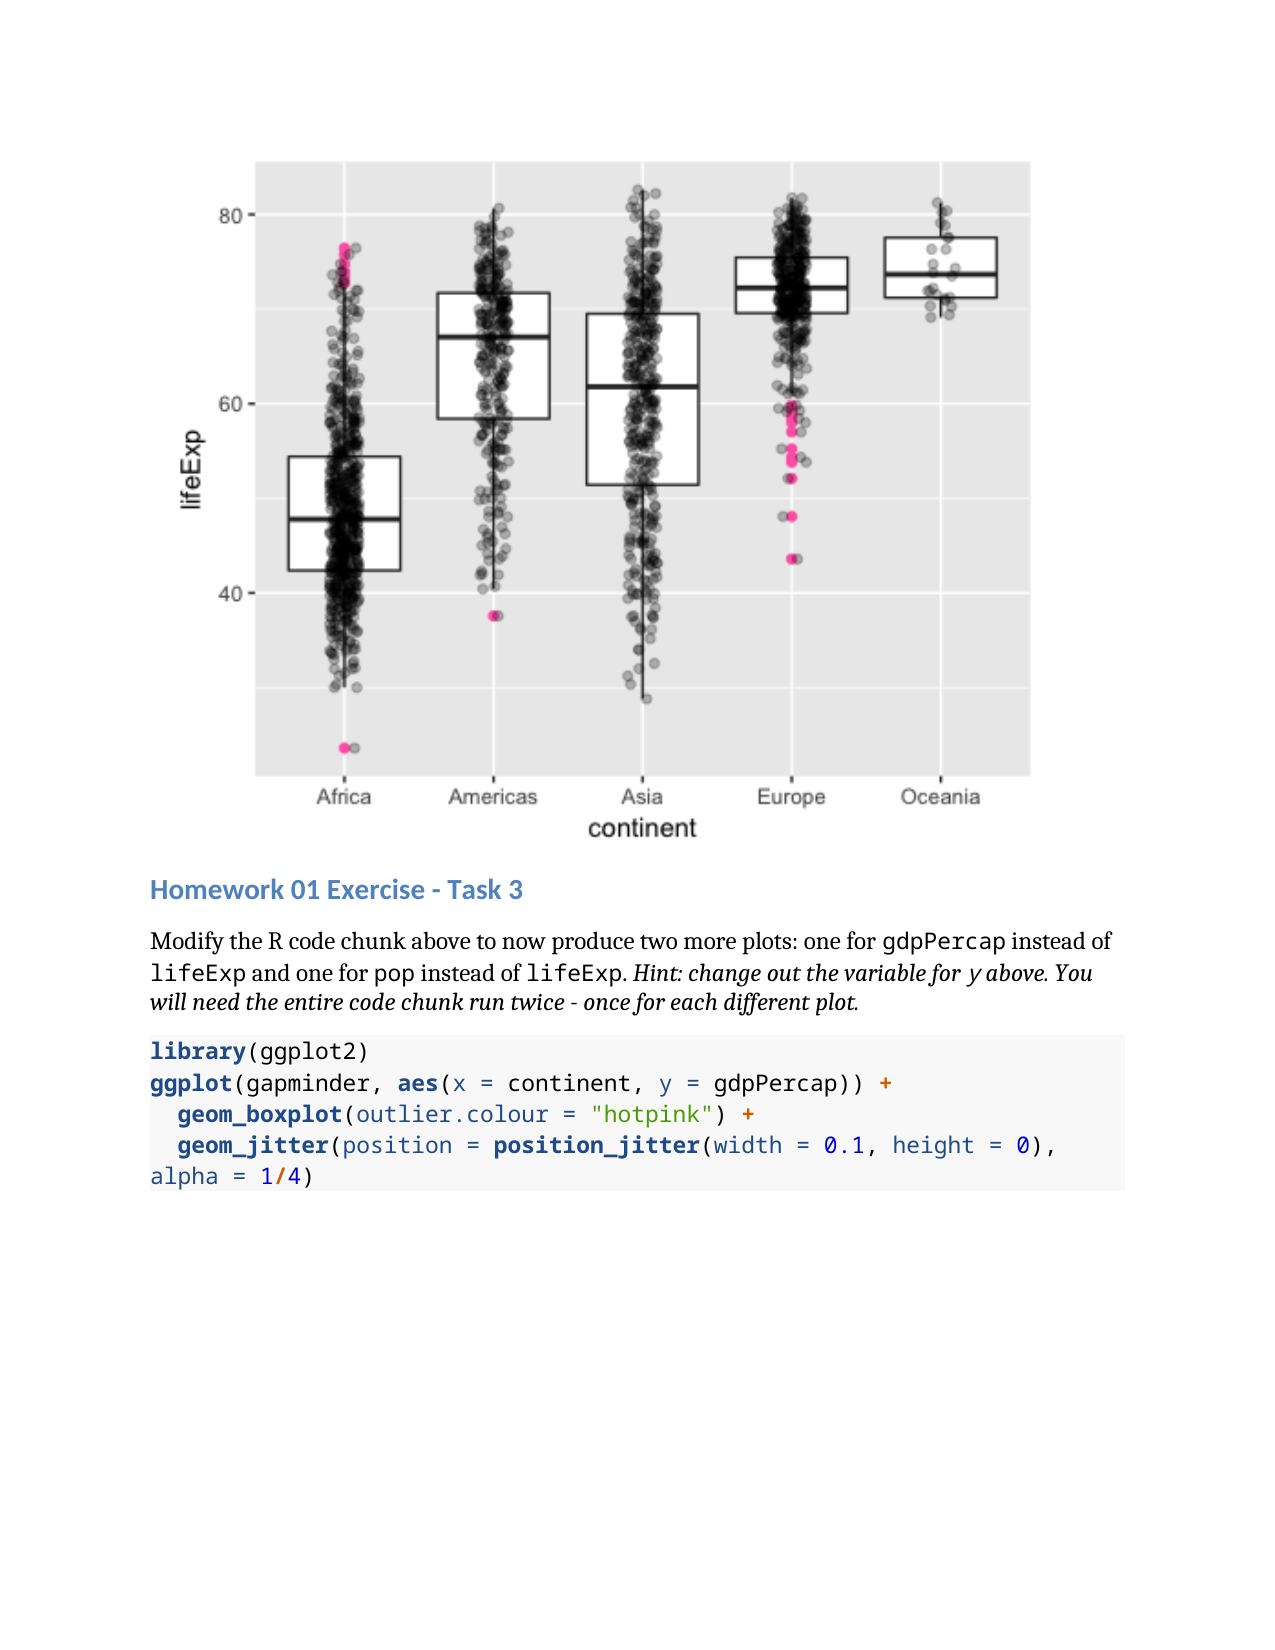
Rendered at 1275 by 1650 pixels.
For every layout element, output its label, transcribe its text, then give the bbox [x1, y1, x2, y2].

picture [168, 150, 1044, 850]
text library(ggplot2) ggplot(gapminder, aes(x = continent, y = gdpPercap)) + geom_boxplot(outlier.colour = "hotpink") + geom_jitter(position = position_jitter(width = 0.1, height = 0), alpha = 1/4) [315, 1035, 1125, 1191]
subtitle Homework 01 Exercise - Task 3 [150, 871, 1125, 906]
text Modify the R code chunk above to now produce two more plots: one for gdpPercap instead of lifeExp and one for pop instead of lifeExp. Hint: change out the variable for y above. You will need the entire code chunk run twice - once for each different plot. [150, 925, 1125, 1016]
